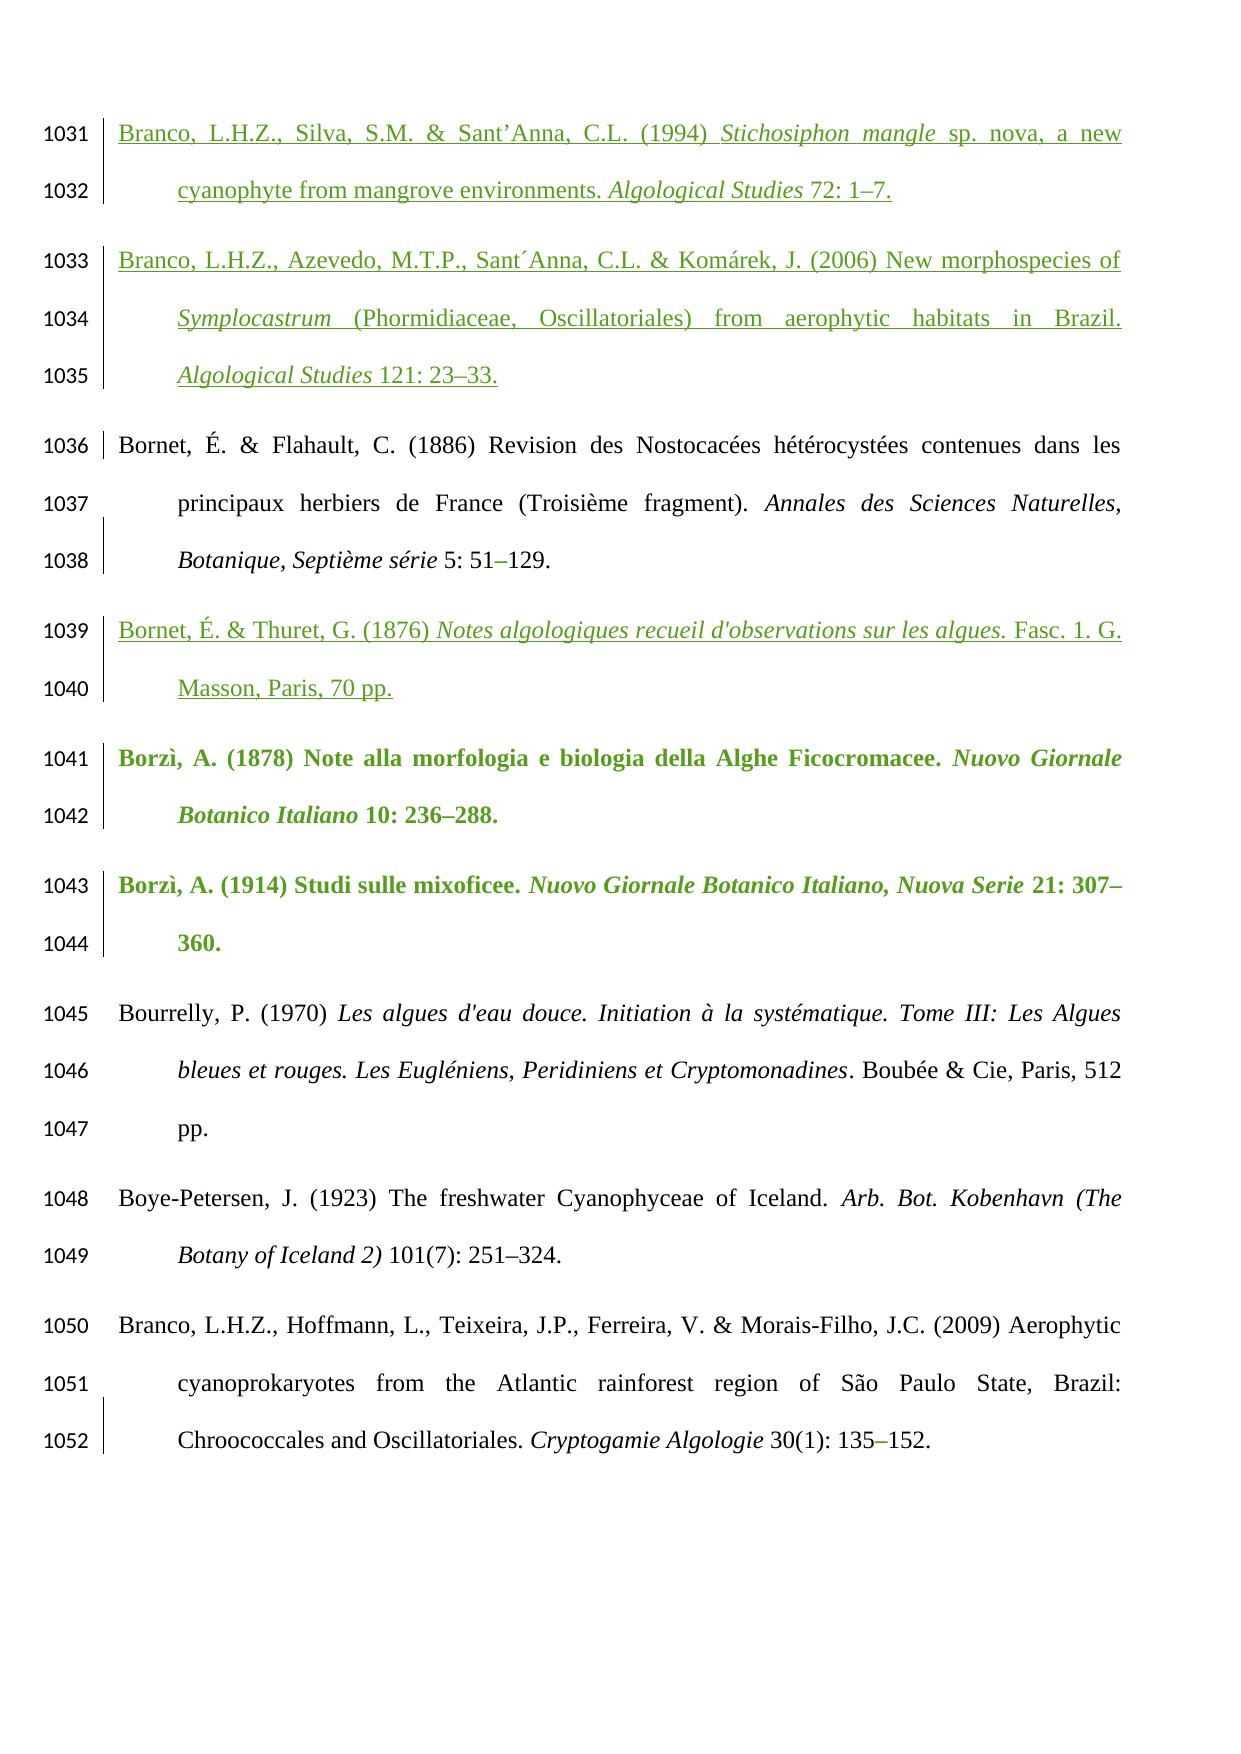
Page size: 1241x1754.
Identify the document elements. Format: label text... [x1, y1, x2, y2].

text Branco, L.H.Z., Hoffmann, L., Teixeira, J.P., Ferreira, V. & Morais-Filho, J.C. (2009) Aerophytic cyanoprokaryotes from the Atlantic rainforest region of São Paulo State, Brazil: Chroococcales and Oscillatoriales. Cryptogamie Algologie 30(1): 135–152. [118, 1311, 1122, 1454]
text Borzì, A. (1878) Note alla morfologia e biologia della Alghe Ficocromacee. Nuovo Giornale Botanico Italiano 10: 236–288. [118, 743, 1122, 829]
text Borzì, A. (1914) Studi sulle mixoficee. Nuovo Giornale Botanico Italiano, Nuova Serie 21: 307–360. [118, 871, 1122, 957]
text Boye-Petersen, J. (1923) The freshwater Cyanophyceae of Iceland. Arb. Bot. Kobenhavn (The Botany of Iceland 2) 101(7): 251–324. [118, 1183, 1122, 1269]
text Bornet, É. & Flahault, C. (1886) Revision des Nostocacées hétérocystées contenues dans les principaux herbiers de France (Troisième fragment). Annales des Sciences Naturelles, Botanique, Septième série 5: 51–129. [118, 431, 1122, 574]
text Bourrelly, P. (1970) Les algues d'eau douce. Initiation à la systématique. Tome III: Les Algues bleues et rouges. Les Eugléniens, Peridiniens et Cryptomonadines. Boubée & Cie, Paris, 512 pp. [118, 998, 1122, 1142]
